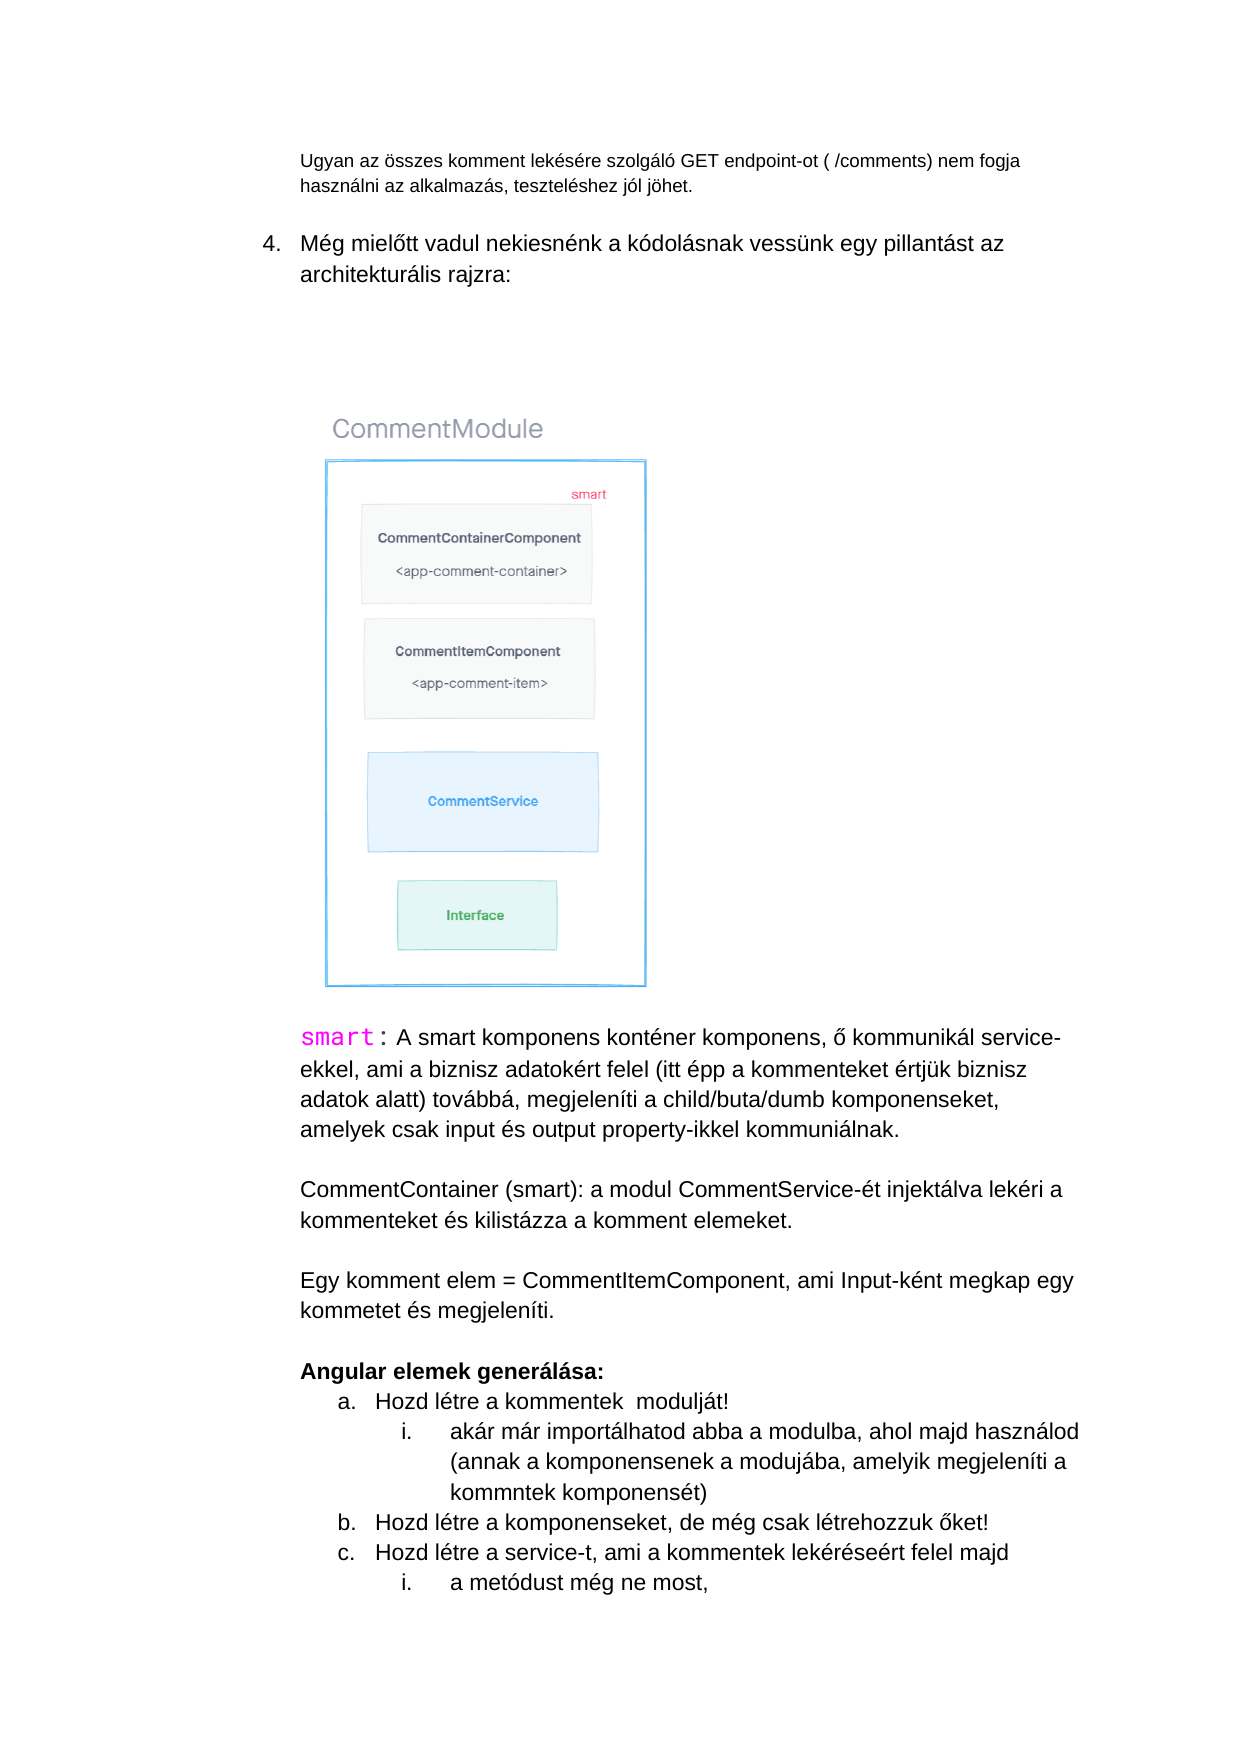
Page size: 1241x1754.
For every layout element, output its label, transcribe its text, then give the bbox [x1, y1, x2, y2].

list Hozd létre a service-t, ami a kommentek lekéréseért felel majd [337, 1539, 1090, 1565]
list akár már importálhatod abba a modulba, ahol majd használod (annak a komponensenek a modujába, amelyik megjeleníti a kommntek komponensét) [412, 1418, 1090, 1505]
text Ugyan az összes komment lekésére szolgáló GET endpoint-ot ( /comments) nem fogja használni az alkalmazás, teszteléshez jól jöhet. [300, 150, 1090, 227]
list Hozd létre a kommentek modulját! [337, 1388, 1090, 1414]
list a metódust még ne most, [412, 1569, 1090, 1595]
picture [300, 381, 701, 1014]
list Hozd létre a komponenseket, de még csak létrehozzuk őket! [337, 1509, 1090, 1535]
